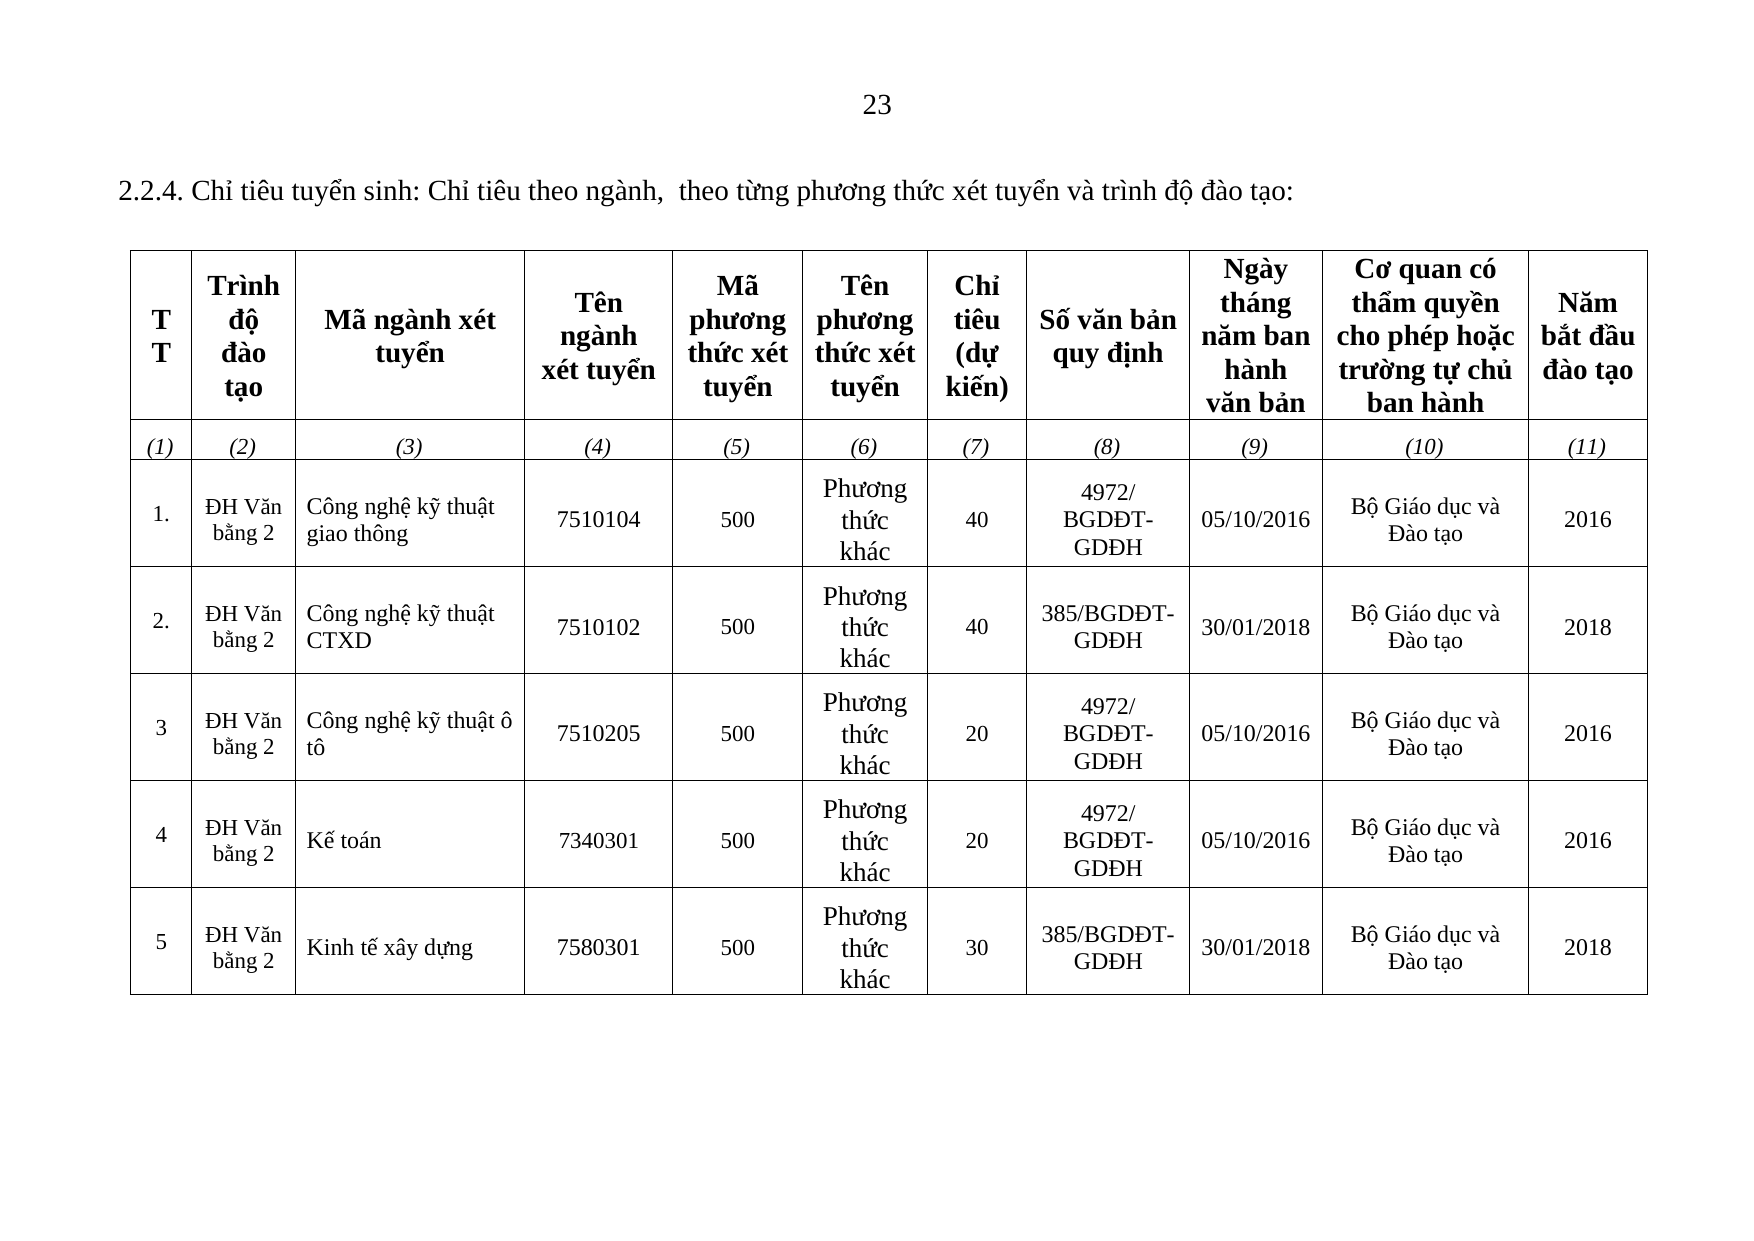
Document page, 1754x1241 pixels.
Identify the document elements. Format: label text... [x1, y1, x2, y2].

table_cell 40 [928, 567, 1026, 673]
table_cell (3) [296, 420, 524, 459]
table_cell (4) [525, 420, 672, 459]
table_cell Phương thức khác [803, 567, 927, 673]
table_cell Bộ Giáo dục và Đào tạo [1323, 567, 1528, 673]
table_cell Công nghệ kỹ thuật ô tô [296, 674, 524, 780]
table_header Chỉ tiêu (dự kiến) [928, 251, 1026, 419]
table_cell (10) [1323, 420, 1528, 459]
table_cell Công nghệ kỹ thuật CTXD [296, 567, 524, 673]
table_cell 4 [131, 781, 191, 887]
table_header Mã ngành xét tuyển [296, 251, 524, 419]
table_cell 7340301 [525, 781, 672, 887]
table_cell 4972/BGDĐT-GDĐH [1027, 460, 1189, 566]
table_header TT [131, 251, 191, 419]
table_cell Công nghệ kỹ thuật giao thông [296, 460, 524, 566]
table_header Năm bắt đầu đào tạo [1529, 251, 1647, 419]
table_cell 385/BGDĐT-GDĐH [1027, 567, 1189, 673]
table_cell 7510102 [525, 567, 672, 673]
table_cell (1) [131, 420, 191, 459]
table_cell ĐH Văn bằng 2 [192, 888, 295, 994]
table_cell 7580301 [525, 888, 672, 994]
table_cell Bộ Giáo dục và Đào tạo [1323, 781, 1528, 887]
table_cell Bộ Giáo dục và Đào tạo [1323, 460, 1528, 566]
table_header Tên phương thức xét tuyển [803, 251, 927, 419]
table_cell 5 [131, 888, 191, 994]
table_cell 05/10/2016 [1190, 781, 1322, 887]
table_cell (6) [803, 420, 927, 459]
table_cell 30 [928, 888, 1026, 994]
table_cell 4972/BGDĐT-GDĐH [1027, 674, 1189, 780]
table_cell Kinh tế xây dựng [296, 888, 524, 994]
table_cell 7510205 [525, 674, 672, 780]
table_cell 30/01/2018 [1190, 888, 1322, 994]
table_cell 2016 [1529, 674, 1647, 780]
table_cell Kế toán [296, 781, 524, 887]
table_header Trình độ đào tạo [192, 251, 295, 419]
table_cell 4972/BGDĐT-GDĐH [1027, 781, 1189, 887]
table_cell ĐH Văn bằng 2 [192, 674, 295, 780]
table_cell 3 [131, 674, 191, 780]
table_cell 2016 [1529, 460, 1647, 566]
table_cell 20 [928, 781, 1026, 887]
table_cell 500 [673, 674, 802, 780]
table_cell Bộ Giáo dục và Đào tạo [1323, 888, 1528, 994]
table_header Số văn bản quy định [1027, 251, 1189, 419]
table_cell 2016 [1529, 781, 1647, 887]
table_cell 500 [673, 460, 802, 566]
table_cell Phương thức khác [803, 674, 927, 780]
table_cell (9) [1190, 420, 1322, 459]
table_cell (11) [1529, 420, 1647, 459]
table_cell 2018 [1529, 888, 1647, 994]
table_cell 20 [928, 674, 1026, 780]
table_cell 2. [131, 567, 191, 673]
table_cell ĐH Văn bằng 2 [192, 567, 295, 673]
table_cell (2) [192, 420, 295, 459]
table_cell Bộ Giáo dục và Đào tạo [1323, 674, 1528, 780]
table_cell ĐH Văn bằng 2 [192, 781, 295, 887]
table_header Mã phương thức xét tuyển [673, 251, 802, 419]
table_cell 7510104 [525, 460, 672, 566]
table_cell (8) [1027, 420, 1189, 459]
table_cell 05/10/2016 [1190, 460, 1322, 566]
table_header Tên ngành xét tuyển [525, 251, 672, 419]
table_cell Phương thức khác [803, 460, 927, 566]
table_cell 500 [673, 781, 802, 887]
text 2.2.4. Chỉ tiêu tuyển sinh: Chỉ tiêu theo ngành, theo từng phương thức xét tuyển và trình độ đào tạo: [118, 167, 1636, 209]
table_cell ĐH Văn bằng 2 [192, 460, 295, 566]
table_cell Phương thức khác [803, 888, 927, 994]
table_header Cơ quan có thẩm quyền cho phép hoặc trường tự chủ ban hành [1323, 251, 1528, 419]
table_cell 1. [131, 460, 191, 566]
table_cell 30/01/2018 [1190, 567, 1322, 673]
table_cell 500 [673, 888, 802, 994]
table_cell 05/10/2016 [1190, 674, 1322, 780]
table_cell (7) [928, 420, 1026, 459]
table_cell (5) [673, 420, 802, 459]
table_cell 2018 [1529, 567, 1647, 673]
table_cell Phương thức khác [803, 781, 927, 887]
table_cell 40 [928, 460, 1026, 566]
table_cell 385/BGDĐT-GDĐH [1027, 888, 1189, 994]
table_cell 500 [673, 567, 802, 673]
table_header Ngày tháng năm ban hành văn bản [1190, 251, 1322, 419]
